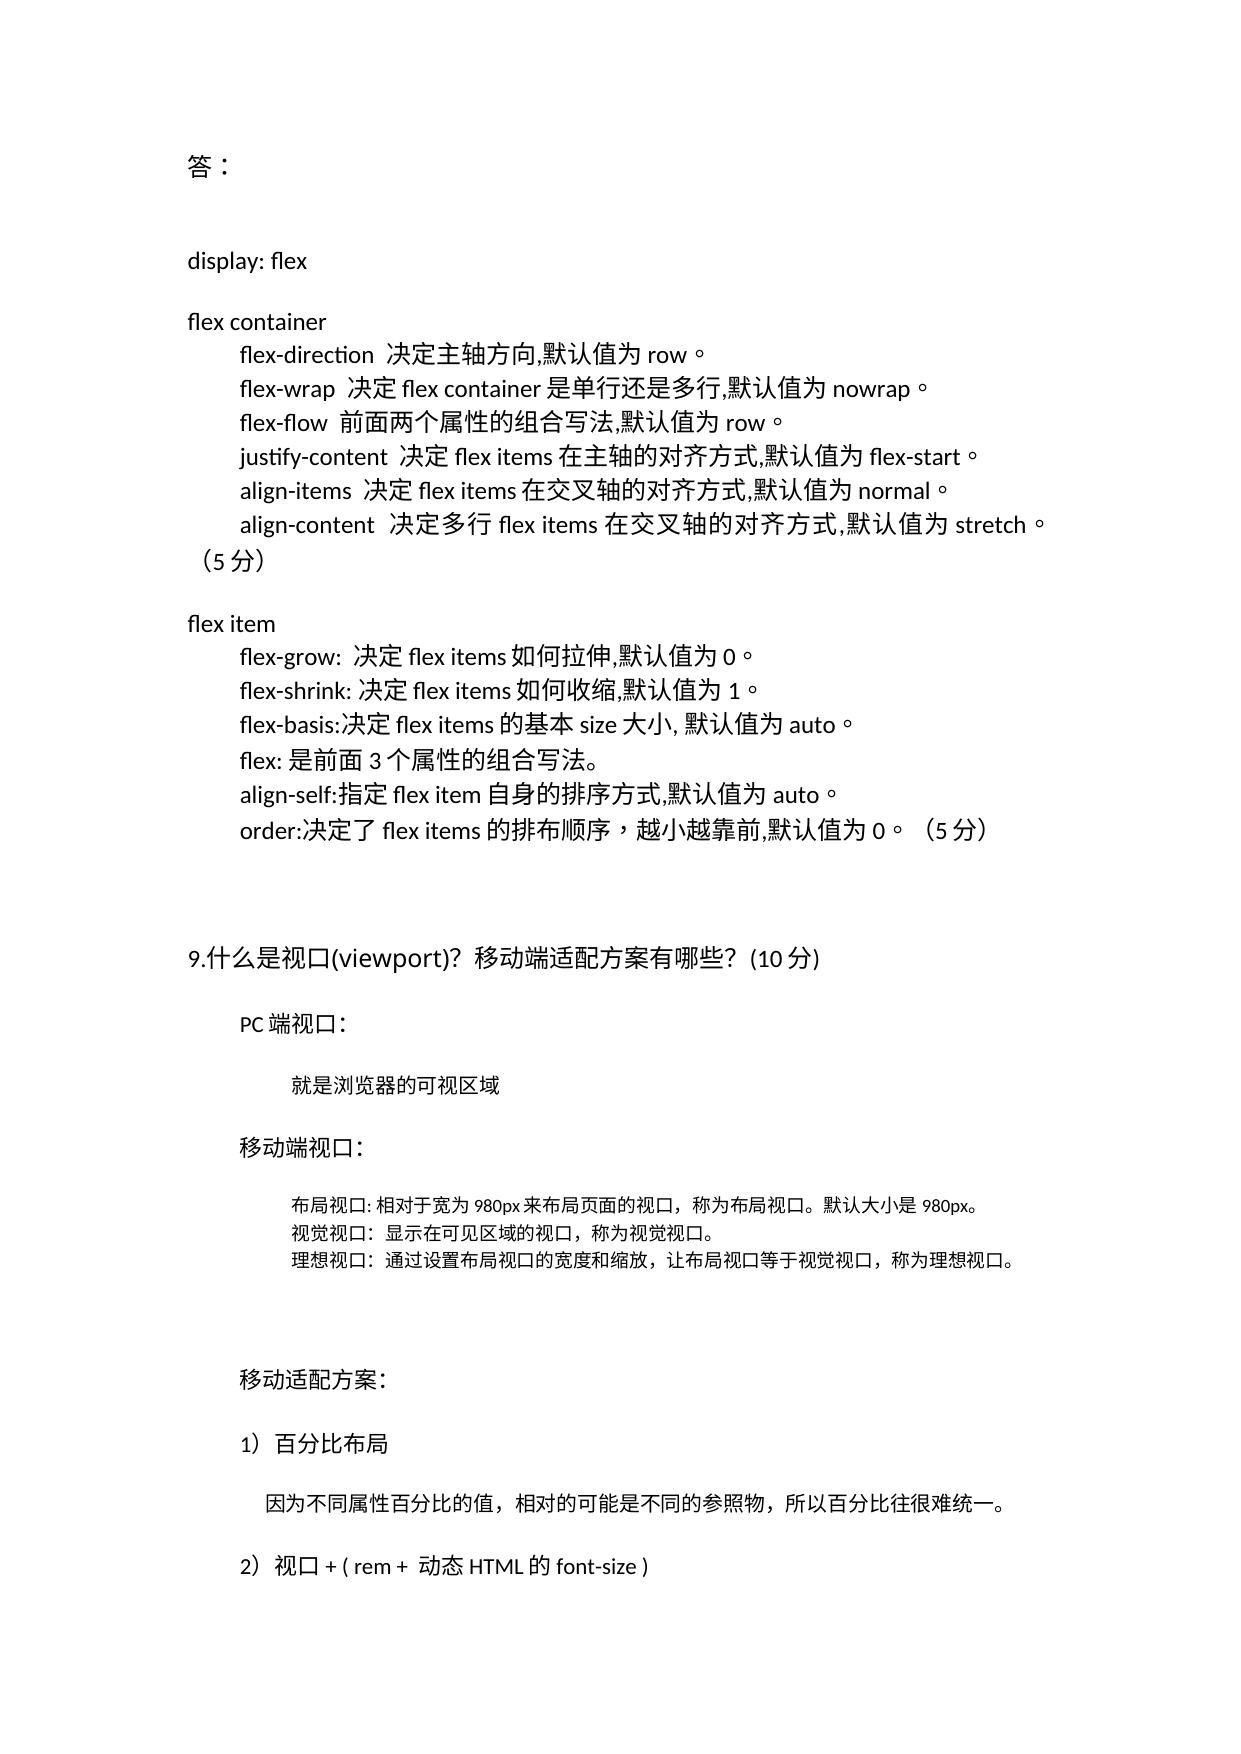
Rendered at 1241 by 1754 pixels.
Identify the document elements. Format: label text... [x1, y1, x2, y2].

text display: flex [187, 245, 1053, 276]
text flex-flow 前面两个属性的组合写法,默认值为row。 [187, 405, 1053, 439]
text flex-basis:决定flex items的基本size大小, 默认值为auto。 [187, 706, 1053, 741]
text 移动端视口： [187, 1130, 1053, 1163]
text flex item [187, 608, 1053, 638]
text align-self:指定flex item自身的排序方式,默认值为auto。 [187, 777, 1053, 811]
text flex-direction 决定主轴方向,默认值为row。 [187, 337, 1053, 371]
text flex: 是前面3个属性的组合写法。 [187, 741, 1053, 777]
text 答： [187, 150, 1053, 184]
text 就是浏览器的可视区域 [239, 1069, 1053, 1099]
text align-content 决定多行flex items在交叉轴的对齐方式,默认值为stretch。（5分） [187, 507, 1053, 577]
text flex-grow: 决定flex items如何拉伸,默认值为0。 [187, 638, 1053, 672]
text align-items 决定flex items在交叉轴的对齐方式,默认值为normal。 [187, 473, 1053, 507]
list 视口 + ( rem + 动态HTML的 font-size ) [187, 1547, 1053, 1581]
list 百分比布局 [187, 1426, 1053, 1459]
text order:决定了flex items的排布顺序，越小越靠前,默认值为0。（5分） [187, 811, 1053, 847]
text 因为不同属性百分比的值，相对的可能是不同的参照物，所以百分比往很难统一。 [187, 1487, 1053, 1517]
text 布局视口: 相对于宽为980px来布局页面的视口，称为布局视口。默认大小是 980px。 [239, 1191, 1053, 1218]
text 9.什么是视口(viewport)？移动端适配方案有哪些？(10分) [187, 939, 1053, 975]
text flex container [187, 306, 1053, 337]
text 移动适配方案： [187, 1362, 1053, 1395]
text PC端视口： [187, 1005, 1053, 1039]
text flex-wrap 决定flex container是单行还是多行,默认值为nowrap。 [187, 371, 1053, 405]
text justify-content 决定flex items在主轴的对齐方式,默认值为flex-start。 [187, 439, 1053, 473]
text 视觉视口：显示在可见区域的视口，称为视觉视口。 [239, 1218, 1053, 1246]
text 理想视口：通过设置布局视口的宽度和缩放，让布局视口等于视觉视口，称为理想视口。 [239, 1246, 1053, 1273]
text flex-shrink: 决定flex items如何收缩,默认值为1。 [187, 672, 1053, 706]
